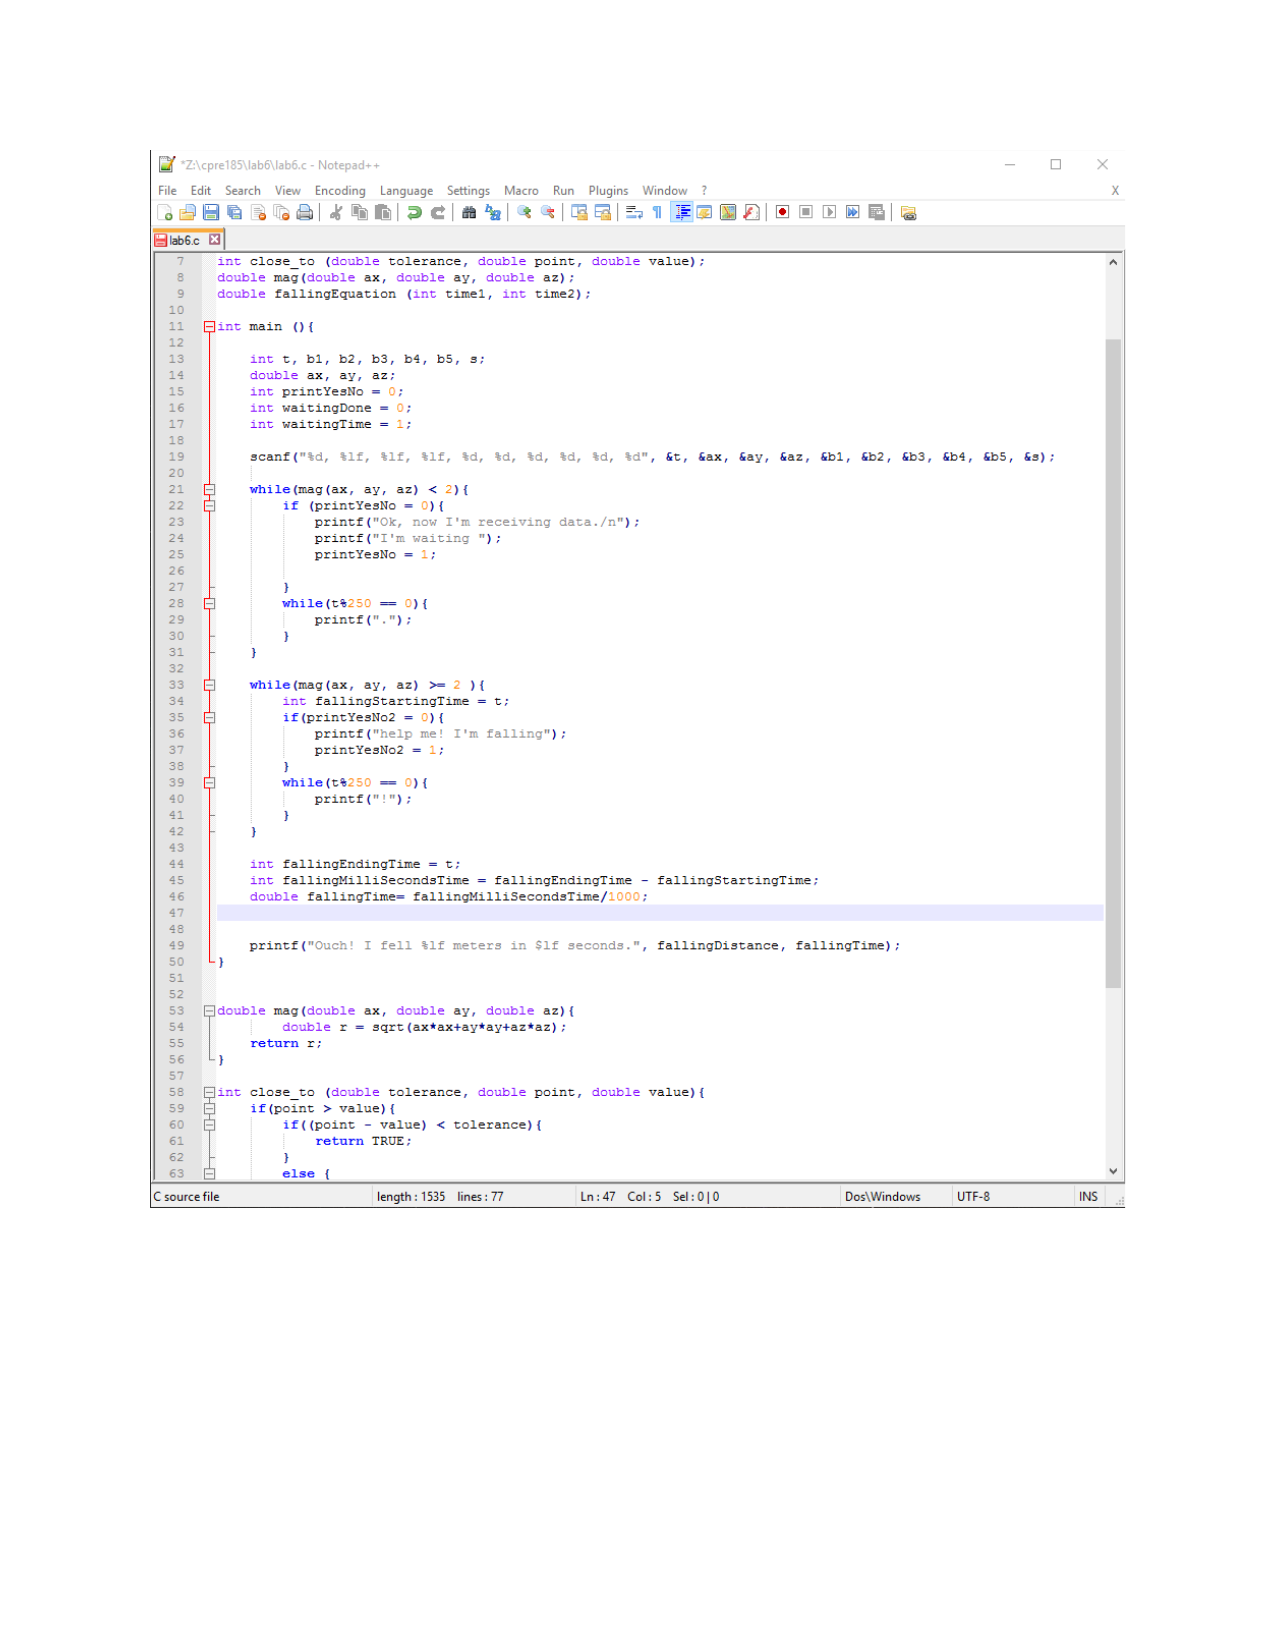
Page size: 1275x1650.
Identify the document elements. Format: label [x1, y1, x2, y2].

picture [150, 150, 1125, 1208]
